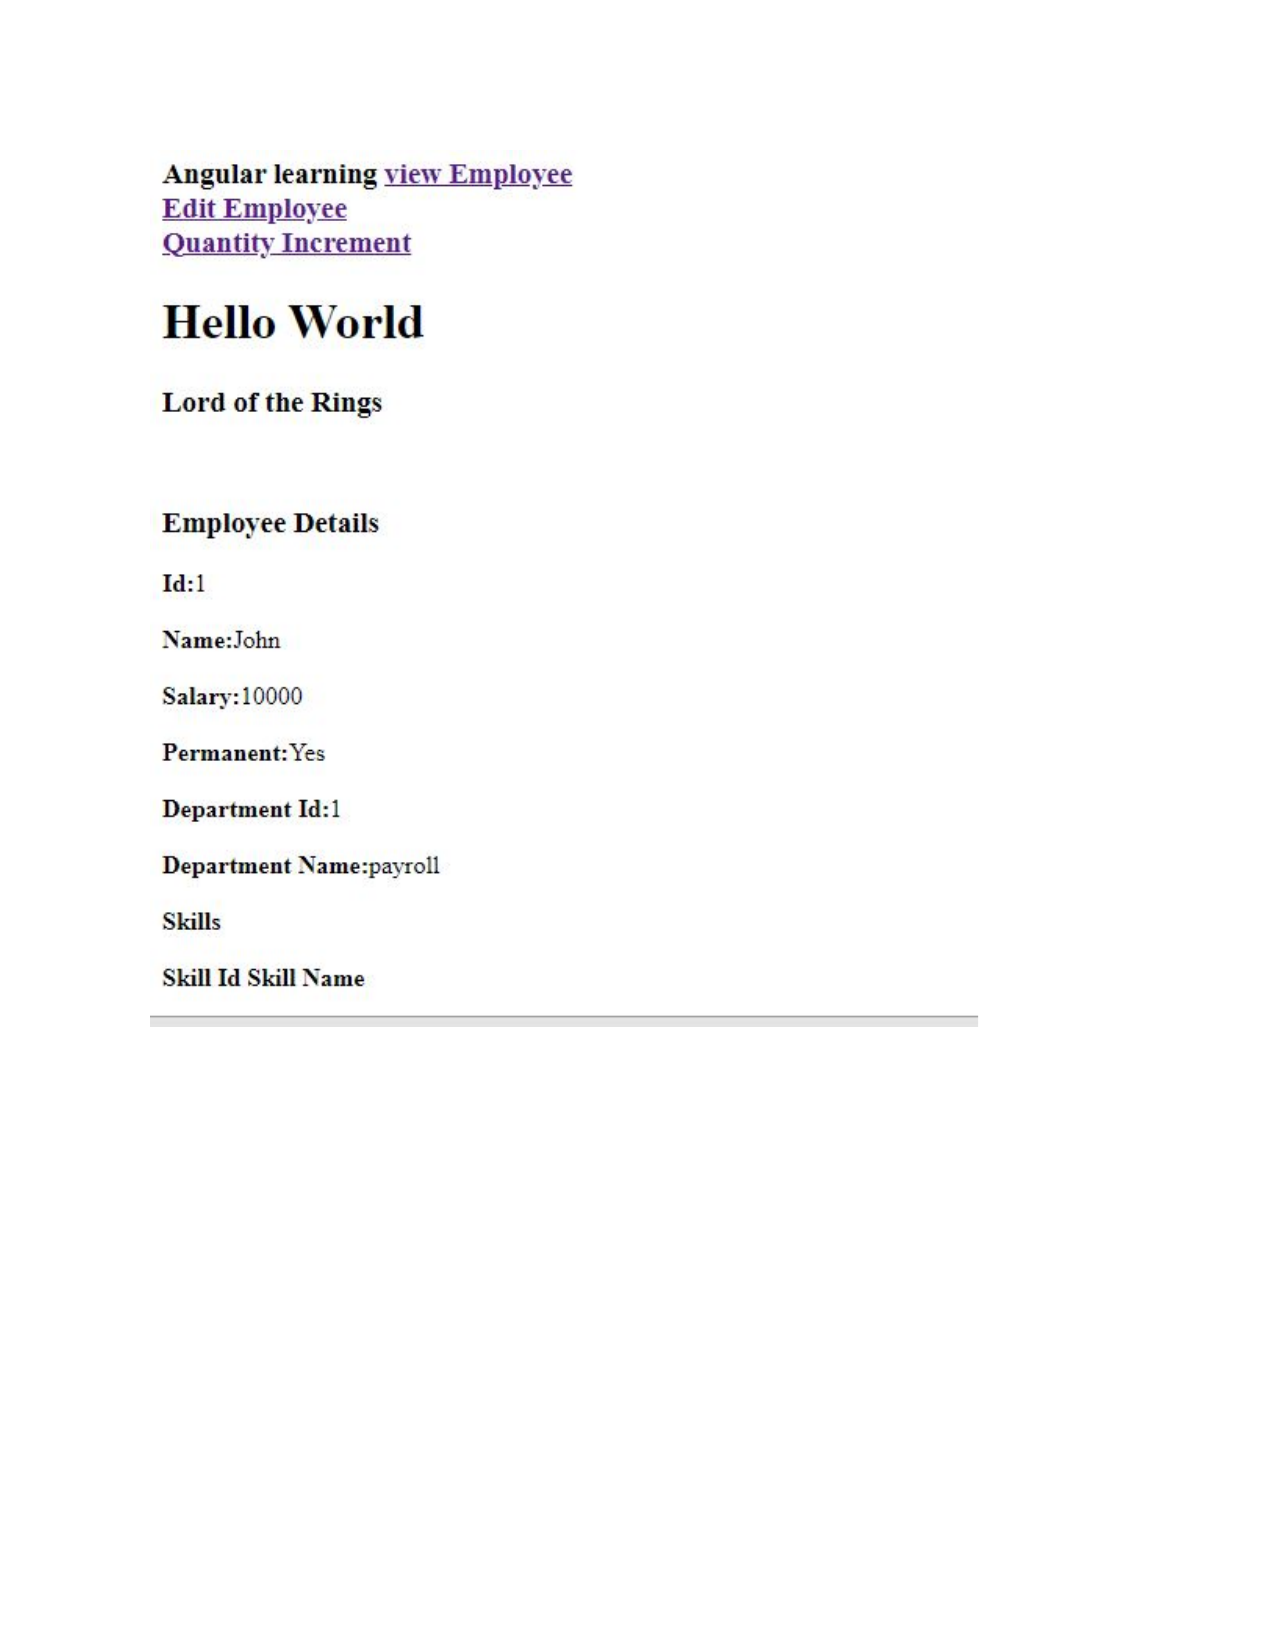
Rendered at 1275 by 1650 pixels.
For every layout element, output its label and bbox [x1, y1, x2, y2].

picture [150, 150, 979, 1027]
